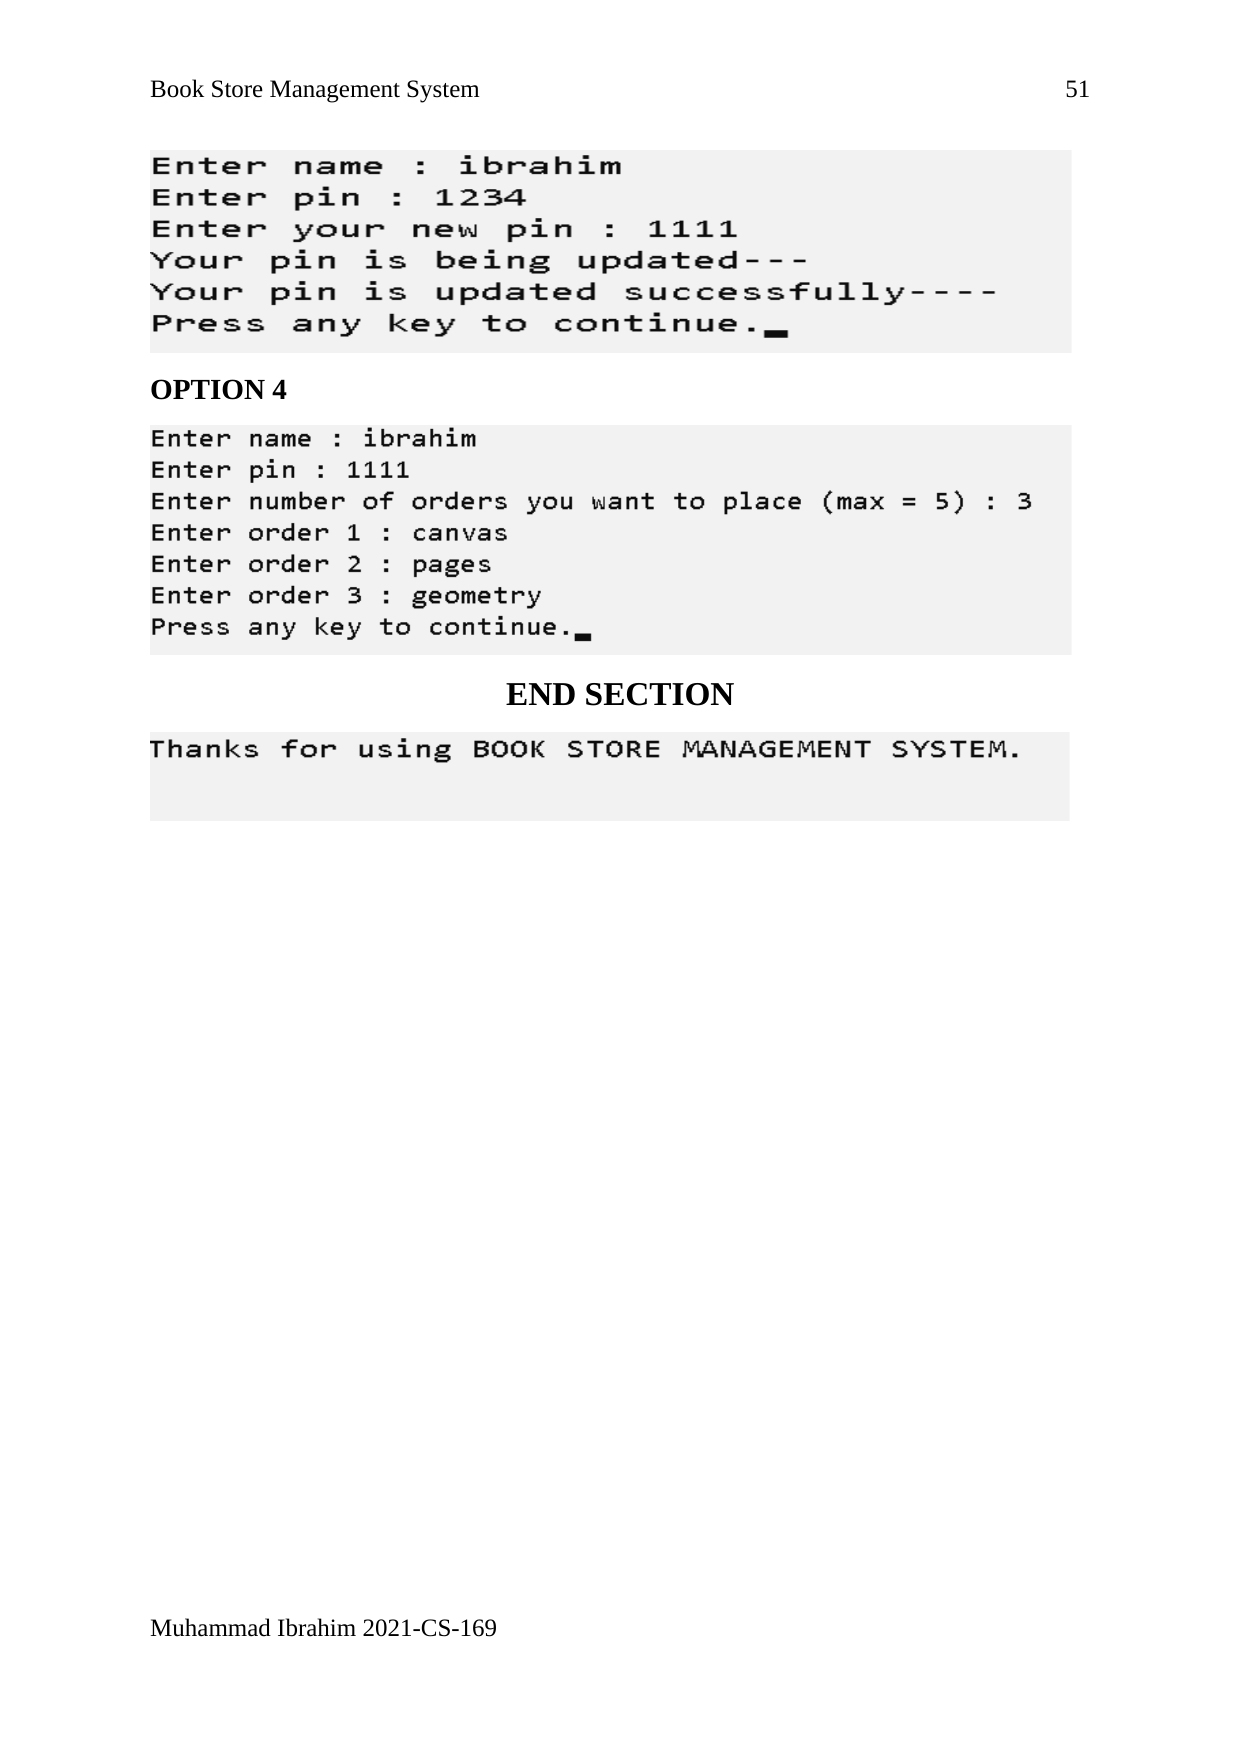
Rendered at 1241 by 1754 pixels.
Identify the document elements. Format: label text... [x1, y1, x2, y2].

text END SECTION [150, 675, 1090, 713]
picture [150, 732, 1070, 821]
picture [150, 150, 1072, 353]
picture [150, 425, 1072, 655]
text OPTION 4 [150, 372, 1090, 406]
